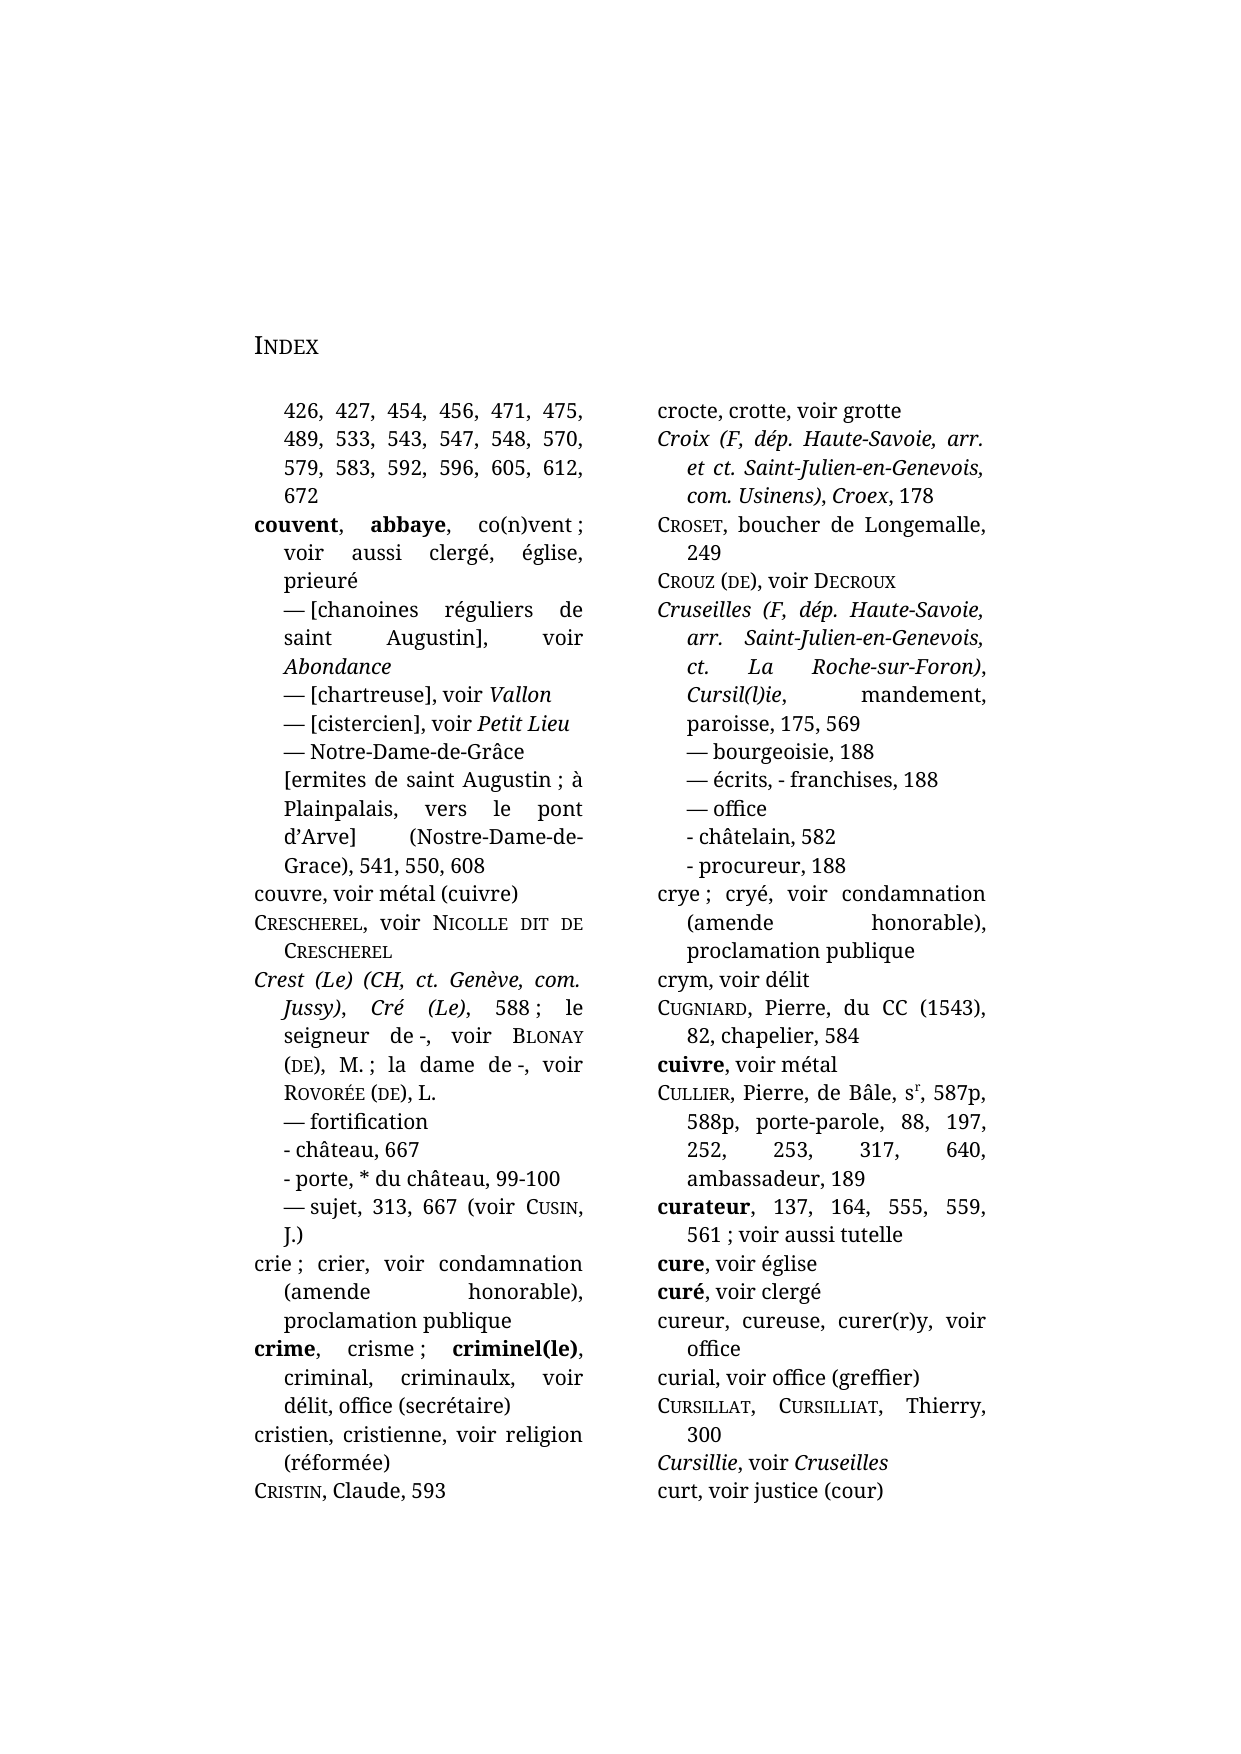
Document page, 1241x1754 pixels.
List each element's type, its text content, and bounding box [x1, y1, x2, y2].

text — [cistercien], voir Petit Lieu [283, 709, 583, 737]
text cristien, cristienne, voir religion (réformée) [254, 1420, 583, 1477]
text Cursillie, voir Cruseilles [657, 1448, 986, 1477]
text - porte, * du château, 99-100 [283, 1164, 583, 1192]
text crye ; cryé, voir condamnation (amende honorable), proclamation publique [657, 879, 986, 965]
text Croset, boucher de Longemalle, 249 [657, 510, 986, 567]
text cureur, cureuse, curer(r)y, voir office [657, 1306, 986, 1363]
text curial, voir office (greffier) [657, 1363, 986, 1391]
text — sujet, 313, 667 (voir Cusin, J.) [283, 1192, 583, 1249]
text crime, crisme ; criminel(le), criminal, criminaulx, voir délit, office (secrétaire) [254, 1334, 583, 1420]
text — [chanoines réguliers de saint Augustin], voir Abondance [283, 595, 583, 680]
text curé, voir clergé [657, 1277, 986, 1306]
text Croix (F, dép. Haute-Savoie, arr. et ct. Saint-Julien-en-Genevois, com. Usinens), Croex, 178 [657, 424, 986, 510]
text crocte, crotte, voir grotte [657, 396, 986, 424]
text — [chartreuse], voir Vallon [283, 680, 583, 709]
text Crescherel, voir Nicolle dit de Crescherel [254, 908, 583, 965]
text crie ; crier, voir condamnation (amende honorable), proclamation publique [254, 1249, 583, 1334]
text couvent, abbaye, co(n)vent ; voir aussi clergé, église, prieuré [254, 510, 583, 595]
text - châtelain, 582 [687, 822, 986, 851]
text crym, voir délit [657, 965, 986, 993]
text Cullier, Pierre, de Bâle, sr, 587p, 588p, porte-parole, 88, 197, 252, 253, 317, 640, ambassadeur, 189 [657, 1078, 986, 1192]
text — fortification [283, 1107, 583, 1135]
text — Notre-Dame-de-Grâce [ermites de saint Augustin ; à Plainpalais, vers le pont d’Arve] (Nostre-Dame-de-Grace), 541, 550, 608 [283, 737, 583, 879]
text Cruseilles (F, dép. Haute-Savoie, arr. Saint-Julien-en-Genevois, ct. La Roche-sur-Foron), Cursil(l)ie, mandement, paroisse, 175, 569 [657, 595, 986, 737]
text Cugniard, Pierre, du CC (1543), 82, chapelier, 584 [657, 993, 986, 1050]
text Crouz (de), voir Decroux [657, 567, 986, 595]
text - château, 667 [283, 1135, 583, 1164]
text — écrits, - franchises, 188 [687, 766, 986, 794]
text curt, voir justice (cour) [657, 1477, 986, 1505]
text Cristin, Claude, 593 [254, 1477, 583, 1505]
text — bourgeoisie, 188 [687, 737, 986, 766]
text - procureur, 188 [687, 851, 986, 879]
text cuivre, voir métal [657, 1050, 986, 1078]
text Cursillat, Cursilliat, Thierry, 300 [657, 1391, 986, 1448]
text curateur, 137, 164, 555, 559, 561 ; voir aussi tutelle [657, 1192, 986, 1249]
text Crest (Le) (CH, ct. Genève, com. Jussy), Cré (Le), 588 ; le seigneur de -, voir Blonay (de), M. ; la dame de -, voir Rovorée (de), L. [254, 965, 583, 1107]
text cure, voir église [657, 1249, 986, 1277]
text — office [687, 794, 986, 822]
text couvre, voir métal (cuivre) [254, 879, 583, 908]
